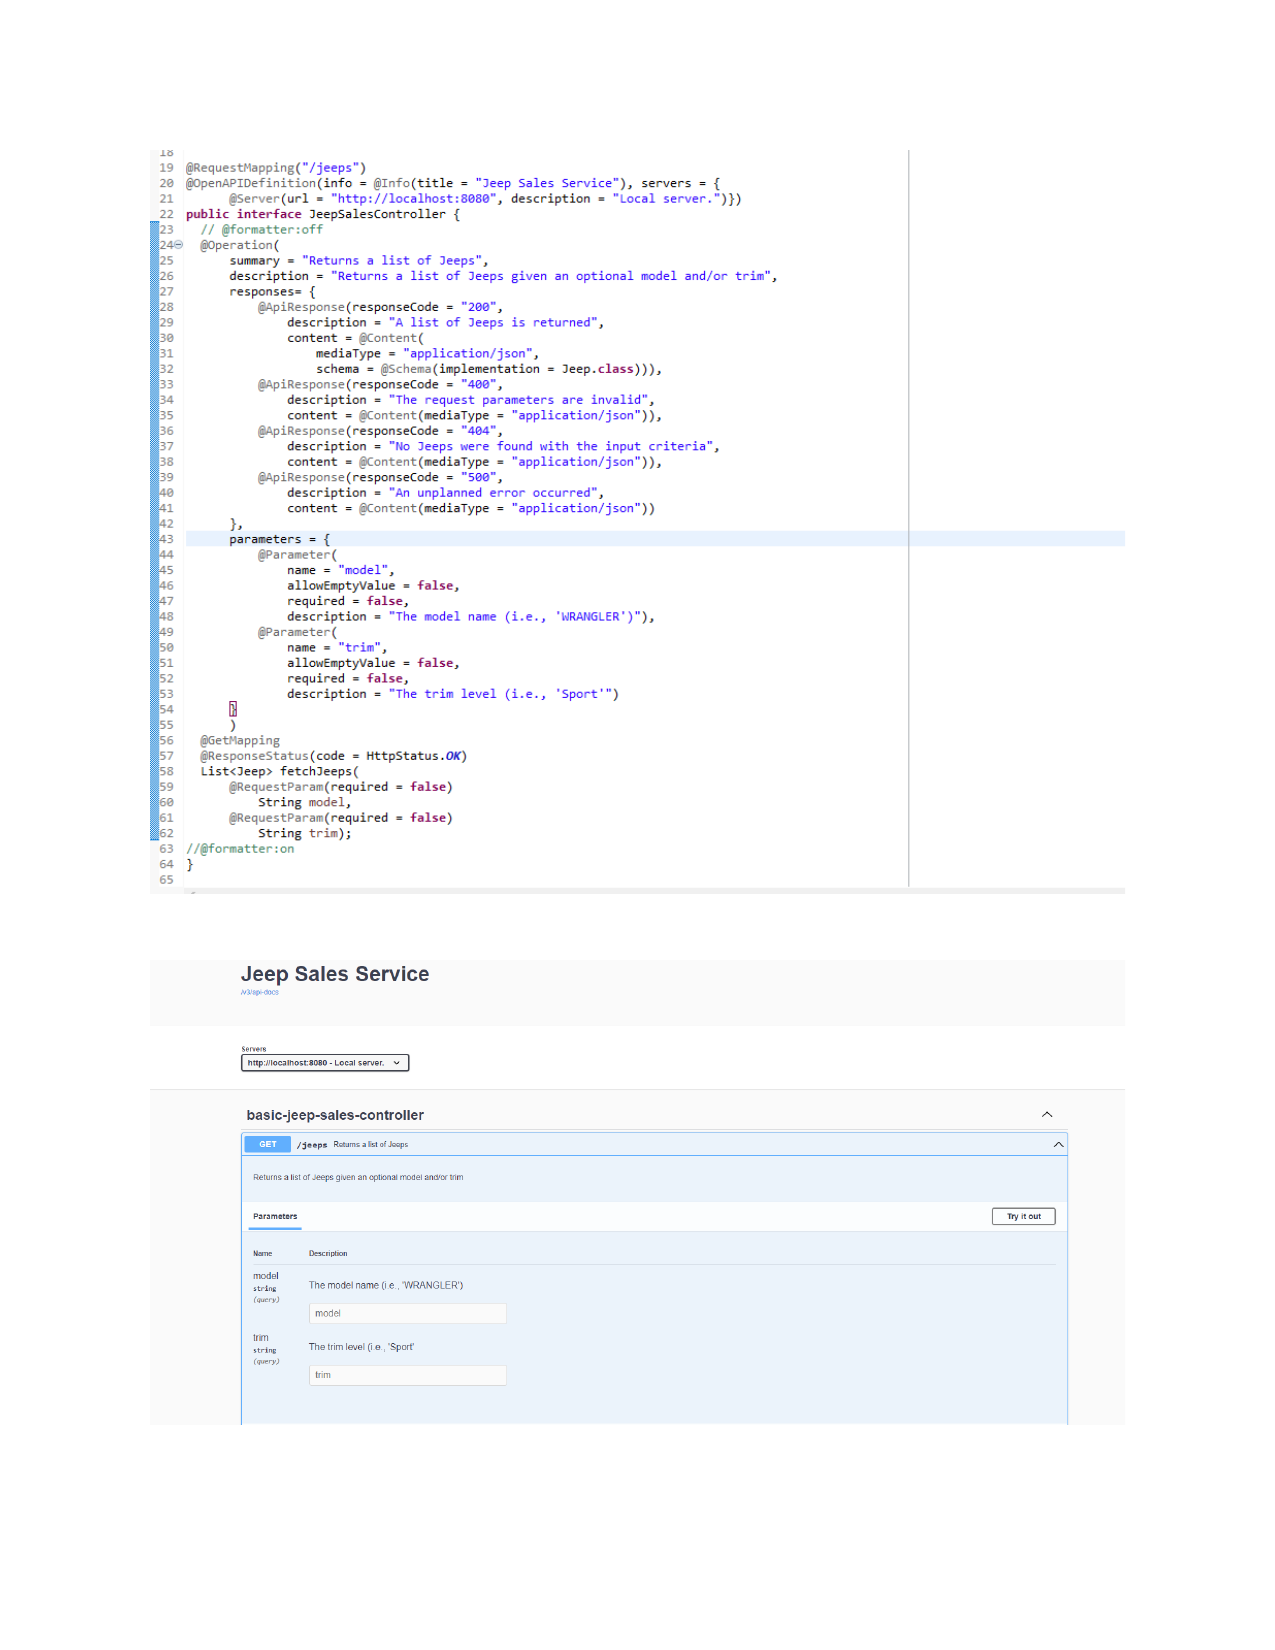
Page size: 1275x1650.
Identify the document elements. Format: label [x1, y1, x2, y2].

picture [150, 960, 1125, 1425]
picture [150, 150, 1125, 894]
